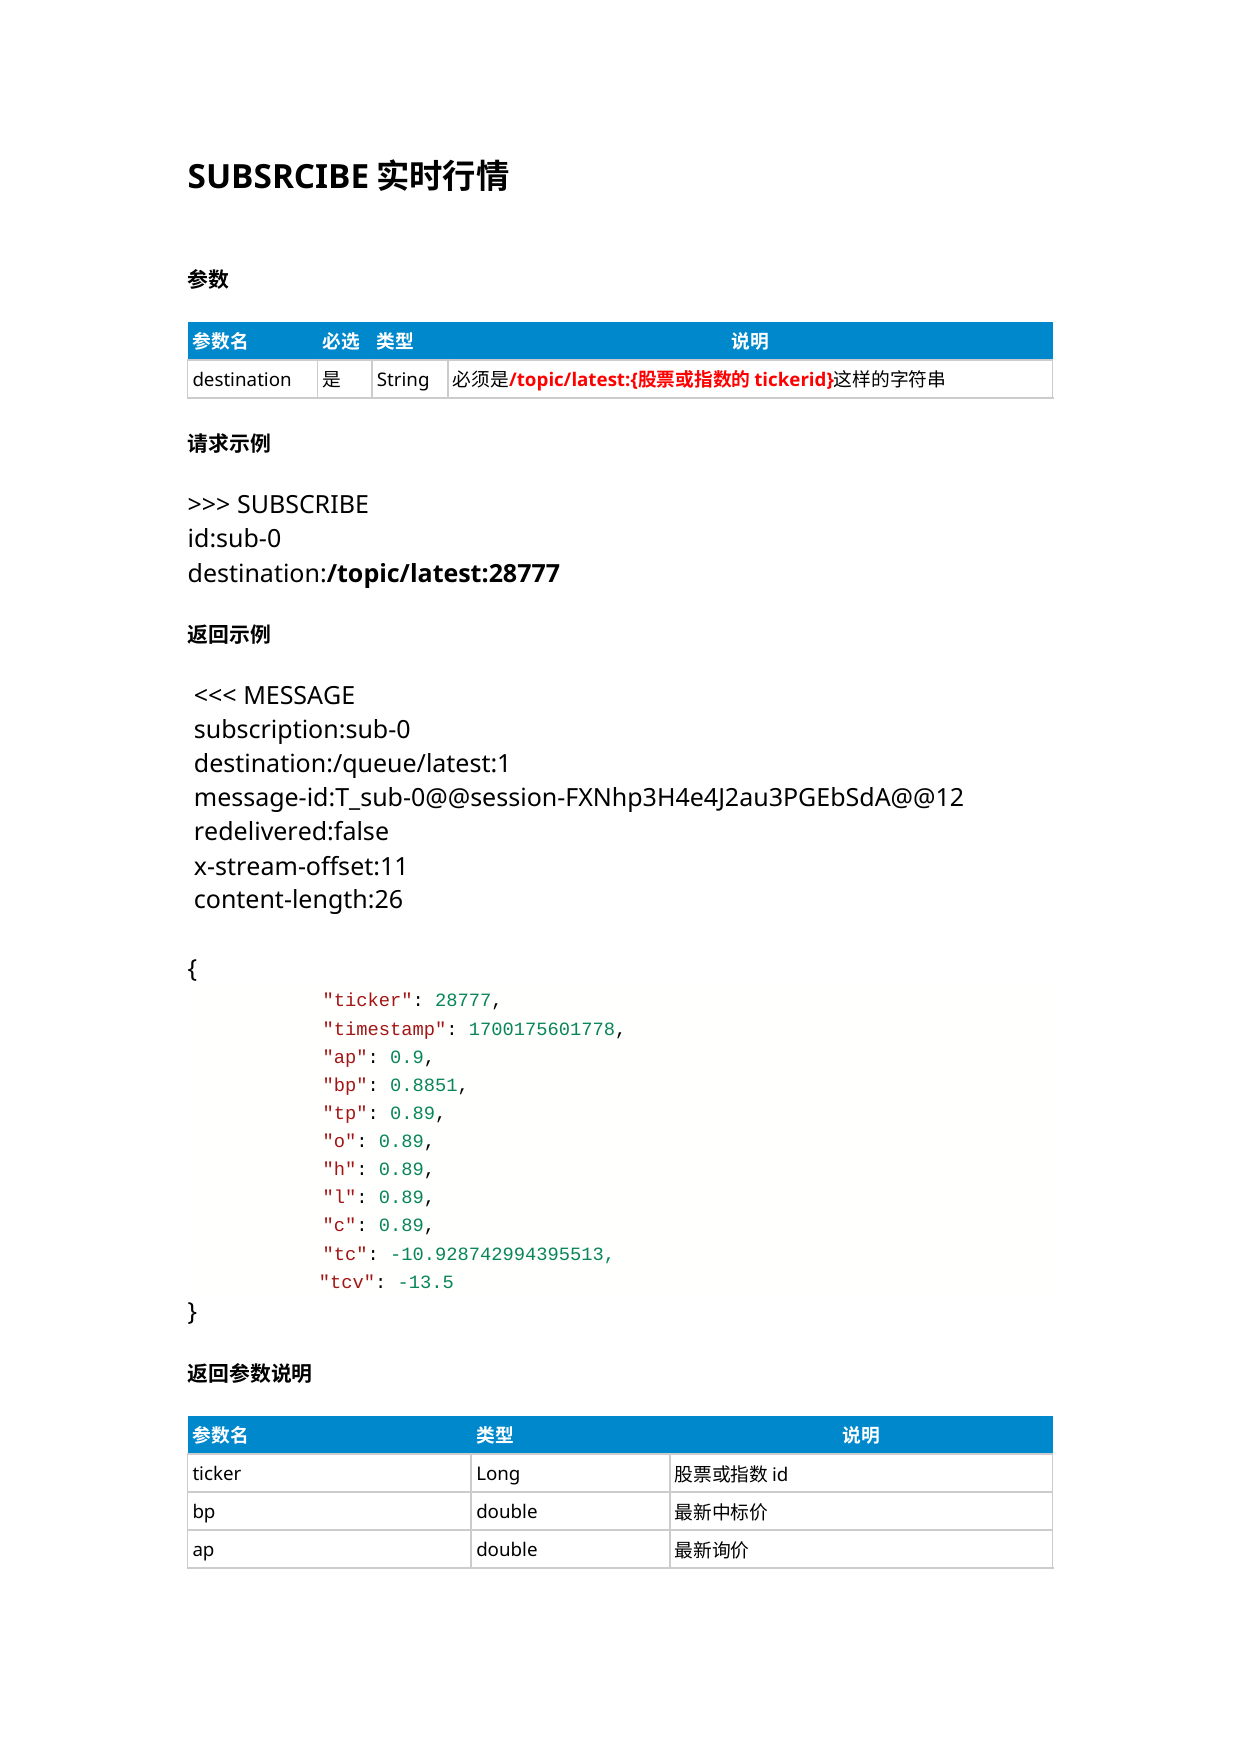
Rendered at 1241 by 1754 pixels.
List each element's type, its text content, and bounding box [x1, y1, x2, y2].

table_cell 最新中标价 [671, 1493, 1052, 1529]
text <<< MESSAGE [194, 678, 1053, 712]
table_header 类型 [471, 1416, 670, 1453]
table_header 类型 [372, 322, 448, 359]
table_cell String [373, 361, 447, 397]
text >>> SUBSCRIBE [187, 487, 1053, 521]
text "ap": 0.9, [187, 1041, 1053, 1069]
table_cell double [472, 1531, 669, 1567]
text "h": 0.89, [187, 1153, 1053, 1181]
table_cell 最新询价 [671, 1531, 1052, 1567]
subtitle 参数 [187, 263, 1053, 293]
table_header 必选 [318, 322, 372, 359]
text destination:/queue/latest:1 [194, 746, 1053, 780]
text content-length:26 [194, 882, 1053, 916]
table_header 说明 [448, 322, 1053, 359]
table_cell destination [188, 361, 317, 397]
text "tc": -10.928742994395513, [187, 1237, 1053, 1266]
subtitle 请求示例 [187, 428, 1053, 458]
text destination:/topic/latest:28777 [187, 555, 1053, 589]
subtitle 返回参数说明 [187, 1357, 1053, 1387]
text x-stream-offset:11 [194, 848, 1053, 882]
text "o": 0.89, [187, 1125, 1053, 1153]
table_cell ap [188, 1531, 470, 1567]
text "tp": 0.89, [187, 1097, 1053, 1125]
text "tcv": -13.5 [187, 1266, 1053, 1294]
text "timestamp": 1700175601778, [187, 1012, 1053, 1041]
table_cell bp [188, 1493, 470, 1529]
text id:sub-0 [187, 521, 1053, 555]
table_header 参数名 [188, 322, 318, 359]
text subscription:sub-0 [194, 712, 1053, 746]
subtitle SUBSRCIBE实时行情 [187, 150, 1053, 198]
text "bp": 0.8851, [187, 1069, 1053, 1097]
table_header 说明 [670, 1416, 1053, 1453]
table_cell 股票或指数id [671, 1455, 1052, 1491]
table_cell double [472, 1493, 669, 1529]
text } [187, 1294, 1053, 1328]
table_cell ticker [188, 1455, 470, 1491]
text "ticker": 28777, [187, 984, 1053, 1012]
table_cell 是 [318, 361, 371, 397]
table_cell 必须是/topic/latest:{股票或指数的tickerid}这样的字符串 [449, 361, 1052, 397]
text "l": 0.89, [187, 1181, 1053, 1209]
subtitle 返回示例 [187, 618, 1053, 649]
text { [187, 950, 1053, 984]
table_header 参数名 [188, 1416, 471, 1453]
text redelivered:false [194, 814, 1053, 848]
table_cell Long [472, 1455, 669, 1491]
text "c": 0.89, [187, 1209, 1053, 1237]
text message-id:T_sub-0@@session-FXNhp3H4e4J2au3PGEbSdA@@12 [194, 780, 1053, 814]
